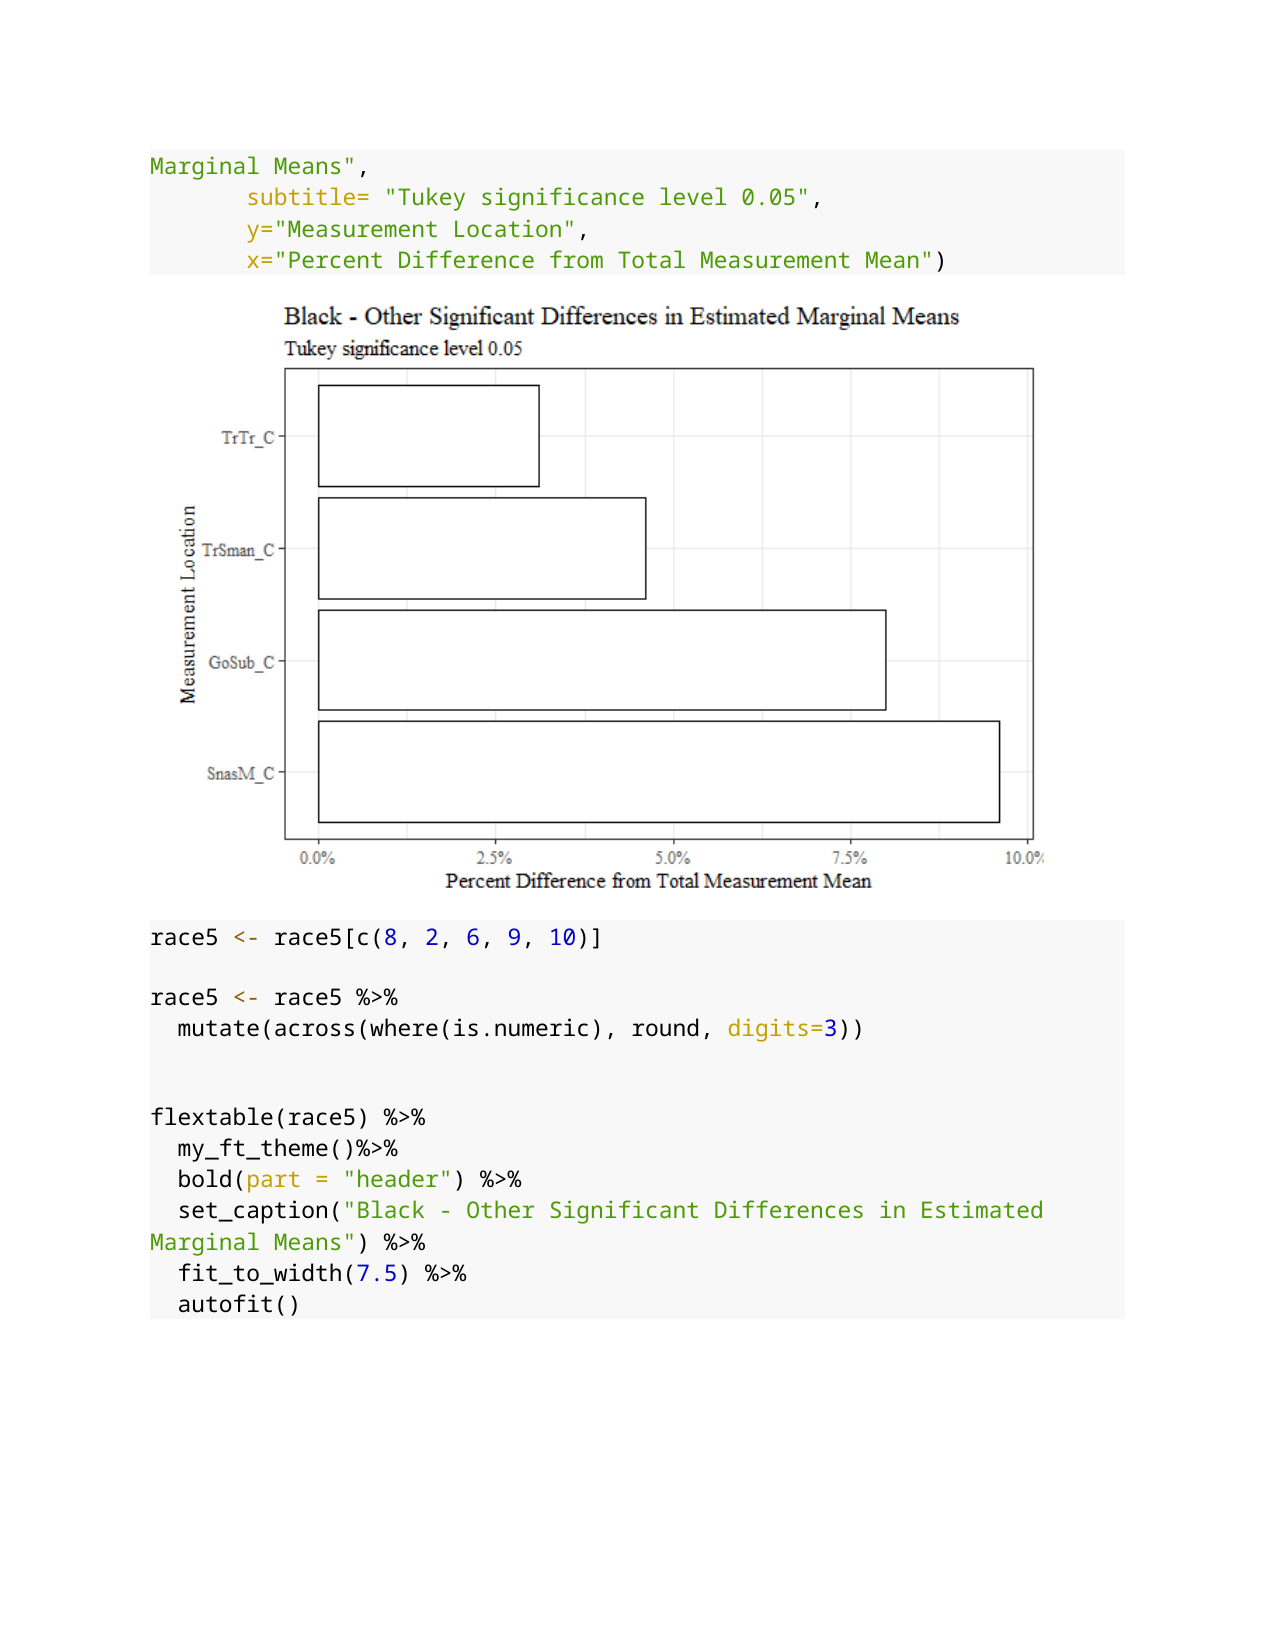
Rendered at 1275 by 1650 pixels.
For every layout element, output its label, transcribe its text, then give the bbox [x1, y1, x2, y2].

text race5 <- race5[c(8, 2, 6, 9, 10)] race5 <- race5 %>% mutate(across(where(is.numeric), round, digits=3)) flextable(race5) %>% my_ft_theme()%>% bold(part = "header") %>% set_caption("Black - Other Significant Differences in Estimated Marginal Means") %>% fit_to_width(7.5) %>% autofit() [150, 920, 1125, 1319]
picture [168, 295, 1044, 902]
